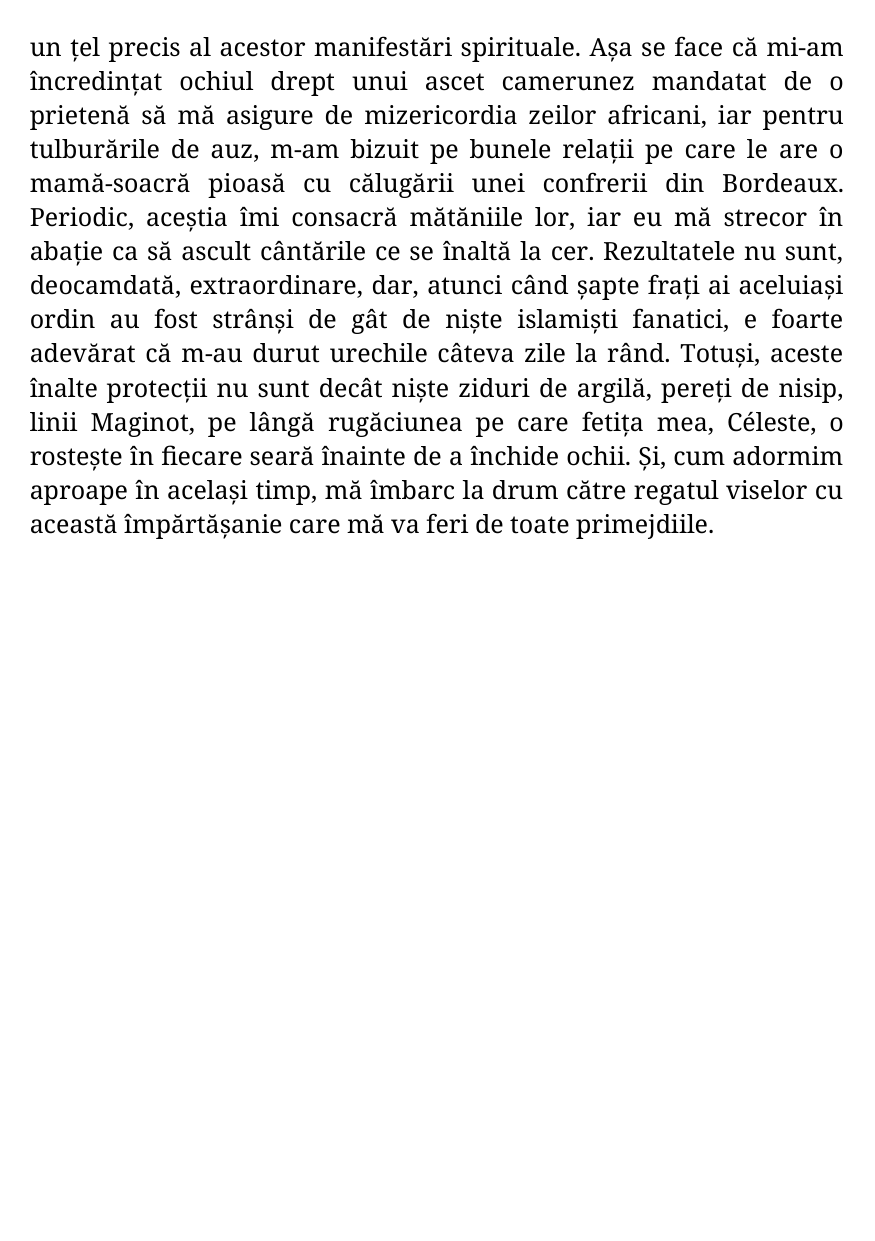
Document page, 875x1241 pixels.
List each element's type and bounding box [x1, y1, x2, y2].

text [29, 29, 844, 541]
